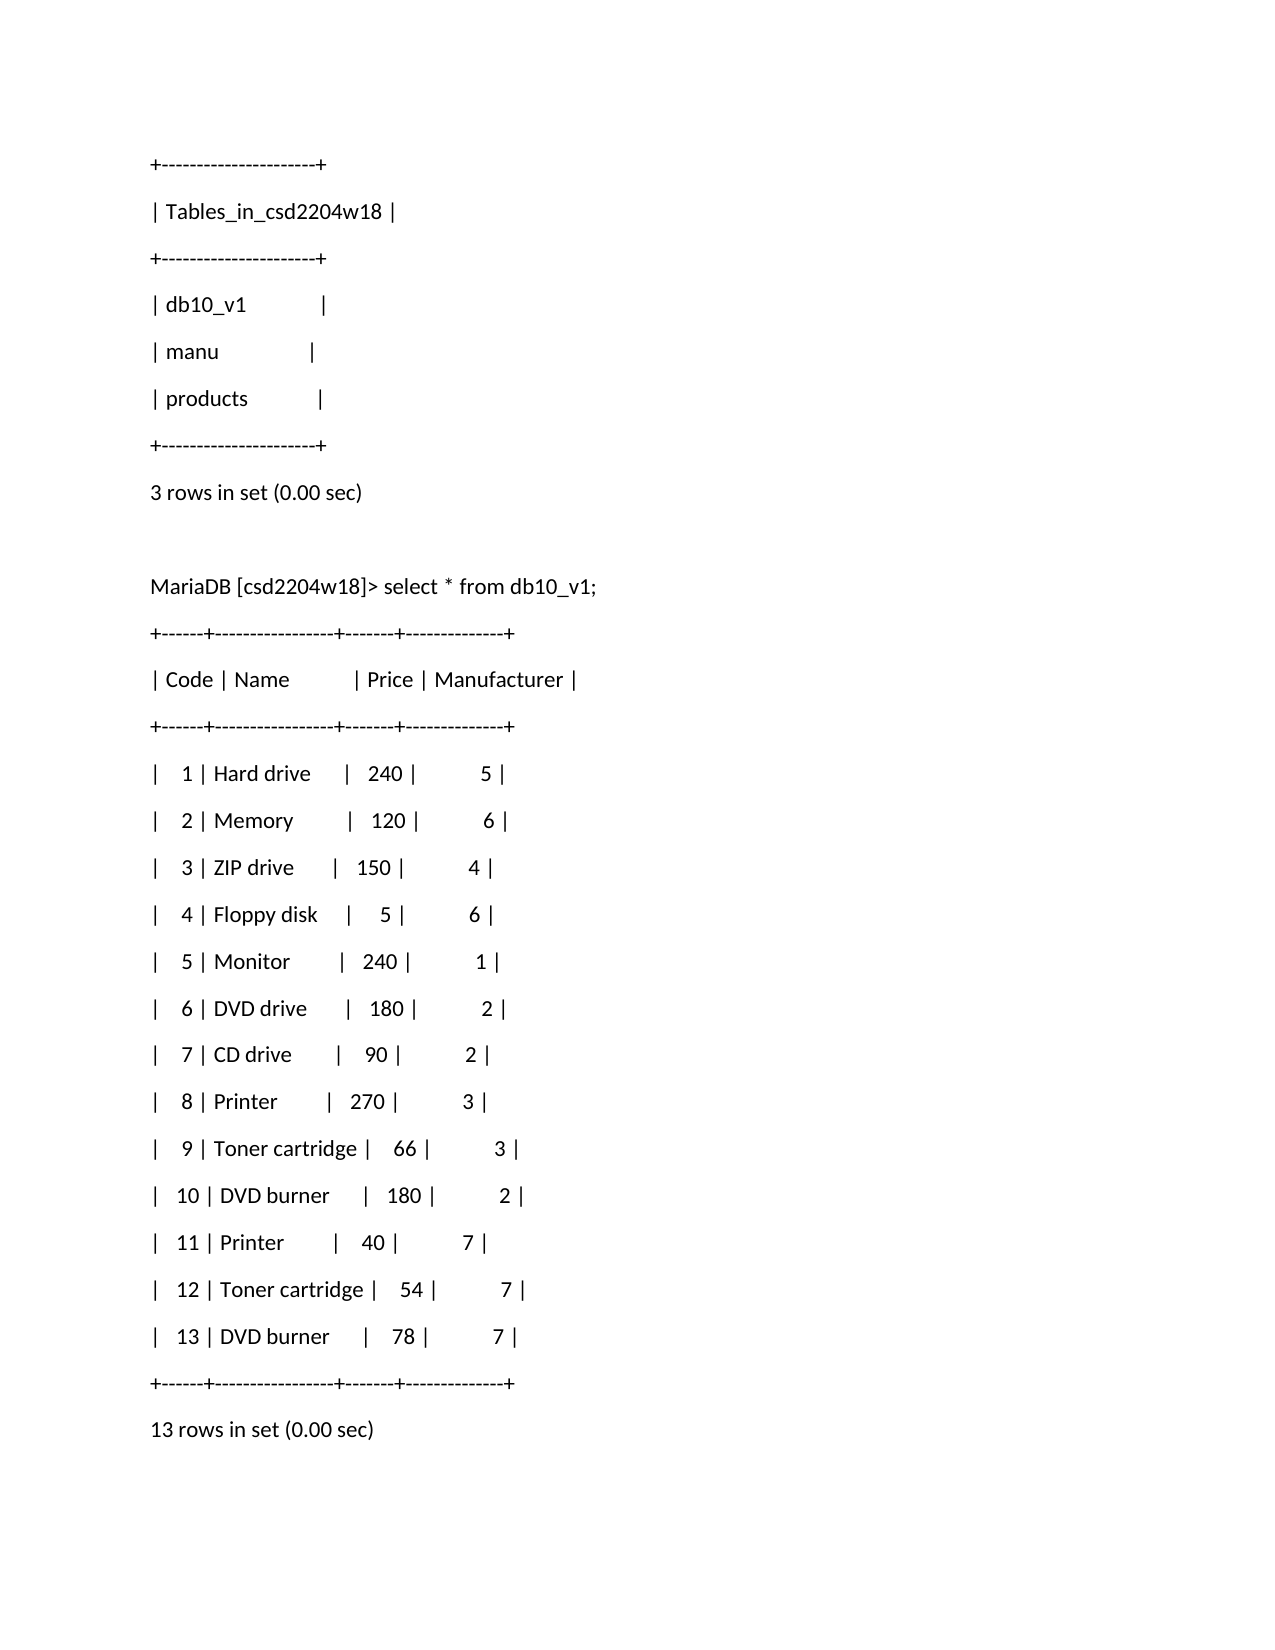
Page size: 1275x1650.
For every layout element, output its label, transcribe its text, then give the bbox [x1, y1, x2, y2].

text 3 rows in set (0.00 sec) [150, 478, 1125, 506]
text | 11 | Printer | 40 | 7 | [150, 1228, 1125, 1256]
text | 4 | Floppy disk | 5 | 6 | [150, 900, 1125, 928]
text | 3 | ZIP drive | 150 | 4 | [150, 853, 1125, 881]
text +----------------------+ [150, 150, 1125, 178]
text | Code | Name | Price | Manufacturer | [150, 666, 1125, 694]
text 13 rows in set (0.00 sec) [150, 1416, 1125, 1444]
text | 12 | Toner cartridge | 54 | 7 | [150, 1275, 1125, 1303]
text | 8 | Printer | 270 | 3 | [150, 1087, 1125, 1116]
text | 10 | DVD burner | 180 | 2 | [150, 1181, 1125, 1209]
text +----------------------+ [150, 244, 1125, 272]
text +------+-----------------+-------+--------------+ [150, 712, 1125, 741]
text | 2 | Memory | 120 | 6 | [150, 806, 1125, 834]
text +------+-----------------+-------+--------------+ [150, 1369, 1125, 1397]
text | manu | [150, 337, 1125, 366]
text +------+-----------------+-------+--------------+ [150, 619, 1125, 647]
text | 6 | DVD drive | 180 | 2 | [150, 994, 1125, 1022]
text | 13 | DVD burner | 78 | 7 | [150, 1322, 1125, 1350]
text | 5 | Monitor | 240 | 1 | [150, 947, 1125, 975]
text MariaDB [csd2204w18]> select * from db10_v1; [150, 572, 1125, 600]
text | 7 | CD drive | 90 | 2 | [150, 1041, 1125, 1069]
text | db10_v1 | [150, 291, 1125, 319]
text | Tables_in_csd2204w18 | [150, 197, 1125, 225]
text +----------------------+ [150, 431, 1125, 459]
text | 1 | Hard drive | 240 | 5 | [150, 759, 1125, 787]
text | products | [150, 384, 1125, 412]
text | 9 | Toner cartridge | 66 | 3 | [150, 1134, 1125, 1162]
